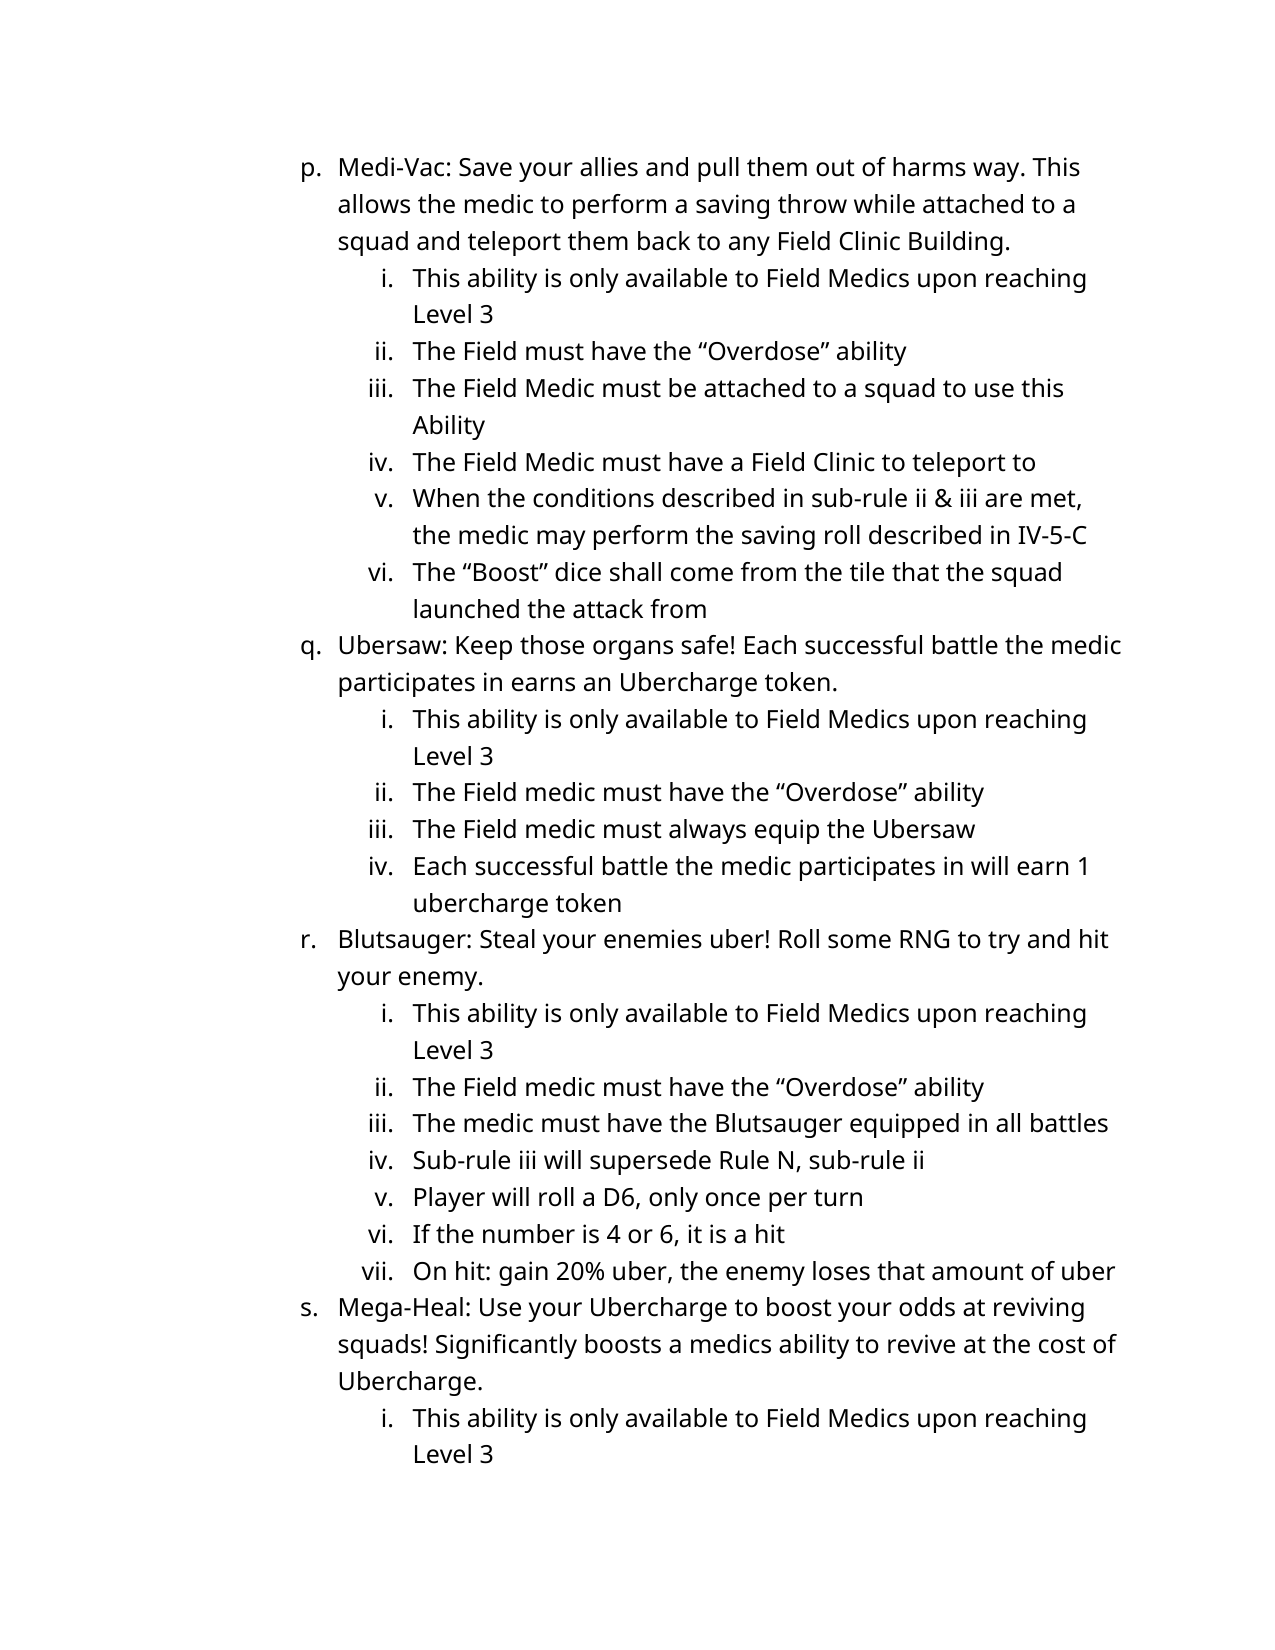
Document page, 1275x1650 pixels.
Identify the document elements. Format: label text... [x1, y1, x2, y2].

list On hit: gain 20% uber, the enemy loses that amount of uber [394, 1253, 1125, 1287]
list When the conditions described in sub-rule ii & iii are met, the medic may perform the saving roll described in IV-5-C [394, 481, 1125, 552]
list Medi-Vac: Save your allies and pull them out of harms way. This allows the medic to perform a saving throw while attached to a squad and teleport them back to any Field Clinic Building. [300, 150, 1125, 258]
list Sub-rule iii will supersede Rule N, sub-rule ii [394, 1143, 1125, 1177]
list Ubersaw: Keep those organs safe! Each successful battle the medic participates in earns an Ubercharge token. [300, 628, 1125, 699]
list The Field must have the “Overdose” ability [394, 334, 1125, 368]
list The medic must have the Blutsauger equipped in all battles [394, 1106, 1125, 1140]
list Blutsauger: Steal your enemies uber! Roll some RNG to try and hit your enemy. [300, 922, 1125, 993]
list The Field medic must have the “Overdose” ability [394, 775, 1125, 809]
list This ability is only available to Field Medics upon reaching Level 3 [394, 1400, 1125, 1471]
list The “Boost” dice shall come from the tile that the squad launched the attack from [394, 554, 1125, 625]
list Player will roll a D6, only once per turn [394, 1179, 1125, 1214]
list This ability is only available to Field Medics upon reaching Level 3 [394, 996, 1125, 1067]
list Mega-Heal: Use your Ubercharge to boost your odds at reviving squads! Significantly boosts a medics ability to revive at the cost of Ubercharge. [300, 1290, 1125, 1397]
list The Field Medic must have a Field Clinic to teleport to [394, 444, 1125, 478]
list The Field Medic must be attached to a squad to use this Ability [394, 371, 1125, 441]
list The Field medic must have the “Overdose” ability [394, 1069, 1125, 1103]
list This ability is only available to Field Medics upon reaching Level 3 [394, 702, 1125, 772]
list This ability is only available to Field Medics upon reaching Level 3 [394, 260, 1125, 331]
list If the number is 4 or 6, it is a hit [394, 1216, 1125, 1250]
list The Field medic must always equip the Ubersaw [394, 812, 1125, 846]
list Each successful battle the medic participates in will earn 1 ubercharge token [394, 849, 1125, 919]
